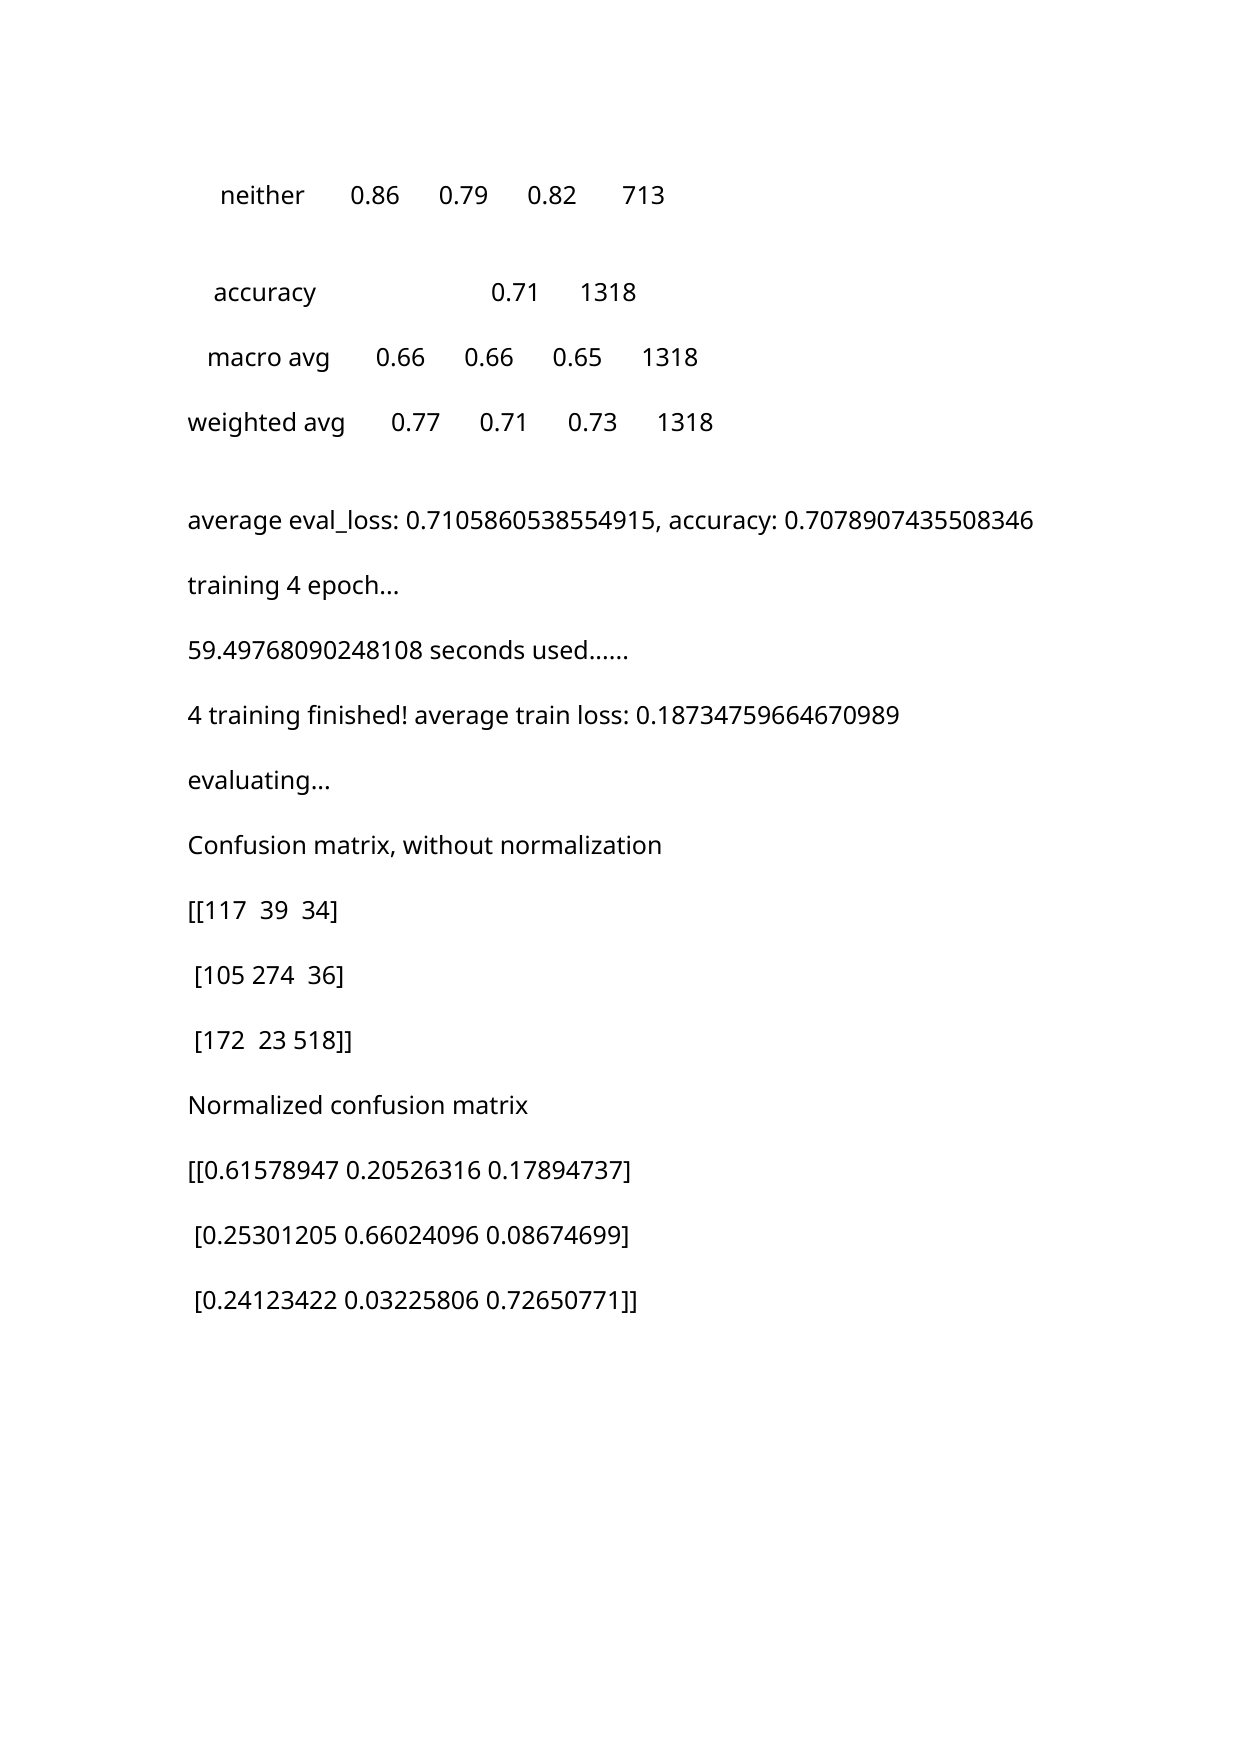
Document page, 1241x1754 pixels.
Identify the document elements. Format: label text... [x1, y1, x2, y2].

text [105 274 36] [187, 942, 1053, 1007]
text macro avg 0.66 0.66 0.65 1318 [187, 324, 1053, 389]
text accuracy 0.71 1318 [187, 259, 1053, 324]
text evaluating... [187, 747, 1053, 812]
text training 4 epoch... [187, 552, 1053, 617]
text [172 23 518]] [187, 1007, 1053, 1072]
text [[0.61578947 0.20526316 0.17894737] [187, 1137, 1053, 1202]
text [0.25301205 0.66024096 0.08674699] [187, 1202, 1053, 1267]
text 59.49768090248108 seconds used...... [187, 617, 1053, 682]
text [[117 39 34] [187, 877, 1053, 942]
text neither 0.86 0.79 0.82 713 [187, 162, 1053, 227]
text [0.24123422 0.03225806 0.72650771]] [187, 1267, 1053, 1332]
text weighted avg 0.77 0.71 0.73 1318 [187, 389, 1053, 454]
text 4 training finished! average train loss: 0.18734759664670989 [187, 682, 1053, 747]
text Normalized confusion matrix [187, 1072, 1053, 1137]
text Confusion matrix, without normalization [187, 812, 1053, 877]
text average eval_loss: 0.7105860538554915, accuracy: 0.7078907435508346 [187, 487, 1053, 552]
